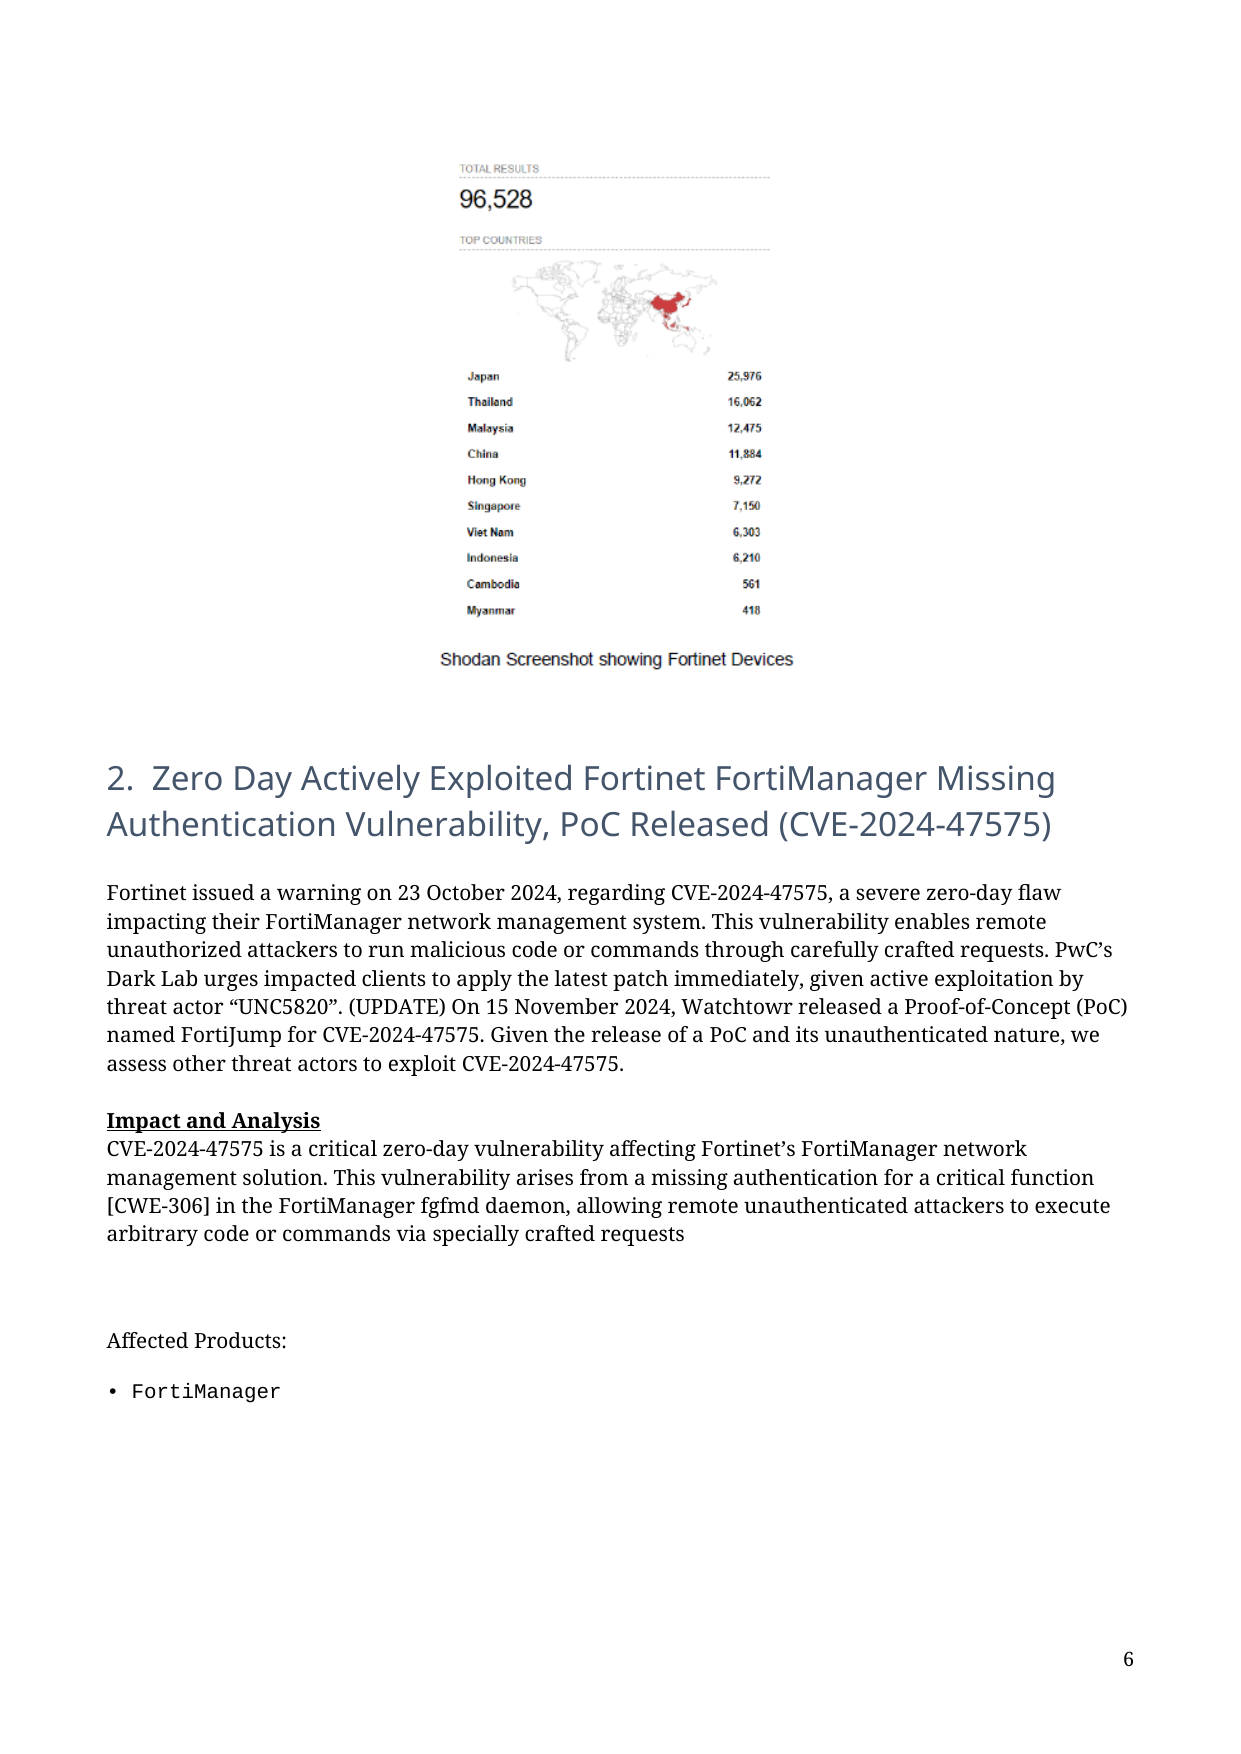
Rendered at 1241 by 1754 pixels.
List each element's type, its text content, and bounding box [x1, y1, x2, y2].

text CVE-2024-47575 is a critical zero-day vulnerability affecting Fortinet’s FortiManager network management solution. This vulnerability arises from a missing authentication for a critical function [CWE-306] in the FortiManager fgfmd daemon, allowing remote unauthenticated attackers to execute arbitrary code or commands via specially crafted requests [106, 1134, 1134, 1248]
text 2. Zero Day Actively Exploited Fortinet FortiManager Missing Authentication Vulnerability, PoC Released (CVE-2024-47575) [106, 755, 1134, 874]
text Fortinet issued a warning on 23 October 2024, regarding CVE-2024-47575, a severe zero-day flaw impacting their FortiManager network management system. This vulnerability enables remote unauthorized attackers to run malicious code or commands through carefully crafted requests. PwC’s Dark Lab urges impacted clients to apply the latest patch immediately, given active exploitation by threat actor “UNC5820”. (UPDATE) On 15 November 2024, Watchtowr released a Proof-of-Concept (PoC) named FortiJump for CVE-2024-47575. Given the release of a PoC and its unauthenticated nature, we assess other threat actors to exploit CVE-2024-47575. [106, 878, 1134, 1077]
picture [423, 153, 818, 677]
text • FortiManager [106, 1380, 1134, 1405]
text Affected Products: [106, 1326, 1134, 1355]
text Impact and Analysis [106, 1106, 1134, 1134]
